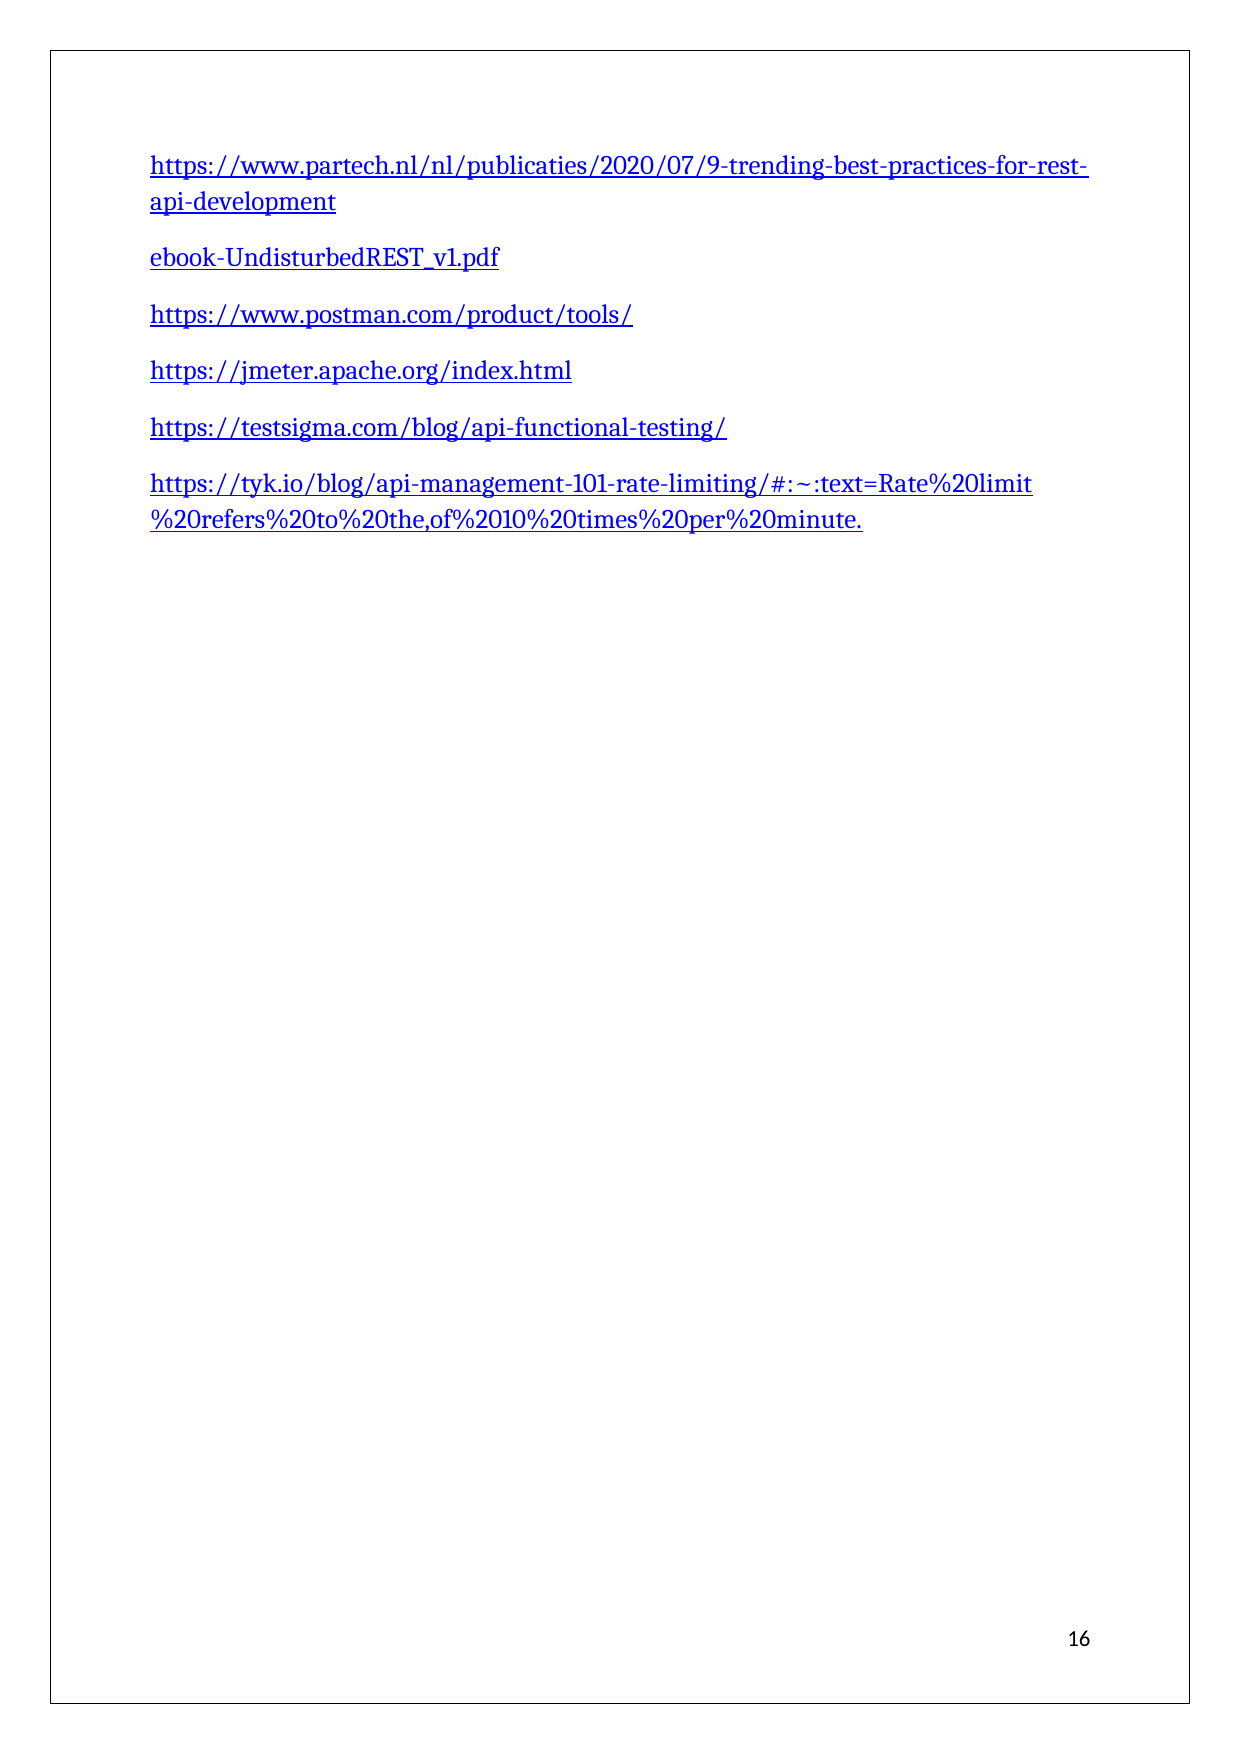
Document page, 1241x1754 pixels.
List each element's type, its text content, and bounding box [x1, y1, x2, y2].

text https://www.partech.nl/nl/publicaties/2020/07/9-trending-best-practices-for-rest-api-development [150, 150, 1090, 217]
text https://www.postman.com/product/tools/ [150, 299, 1090, 330]
text https://tyk.io/blog/api-management-101-rate-limiting/#:~:text=Rate%20limit%20refers%20to%20the,of%2010%20times%20per%20minute. [150, 468, 1090, 535]
text ebook-UndisturbedREST_v1.pdf [150, 242, 1090, 273]
text https://jmeter.apache.org/index.html [150, 355, 1090, 387]
text https://testsigma.com/blog/api-functional-testing/ [150, 412, 1090, 443]
